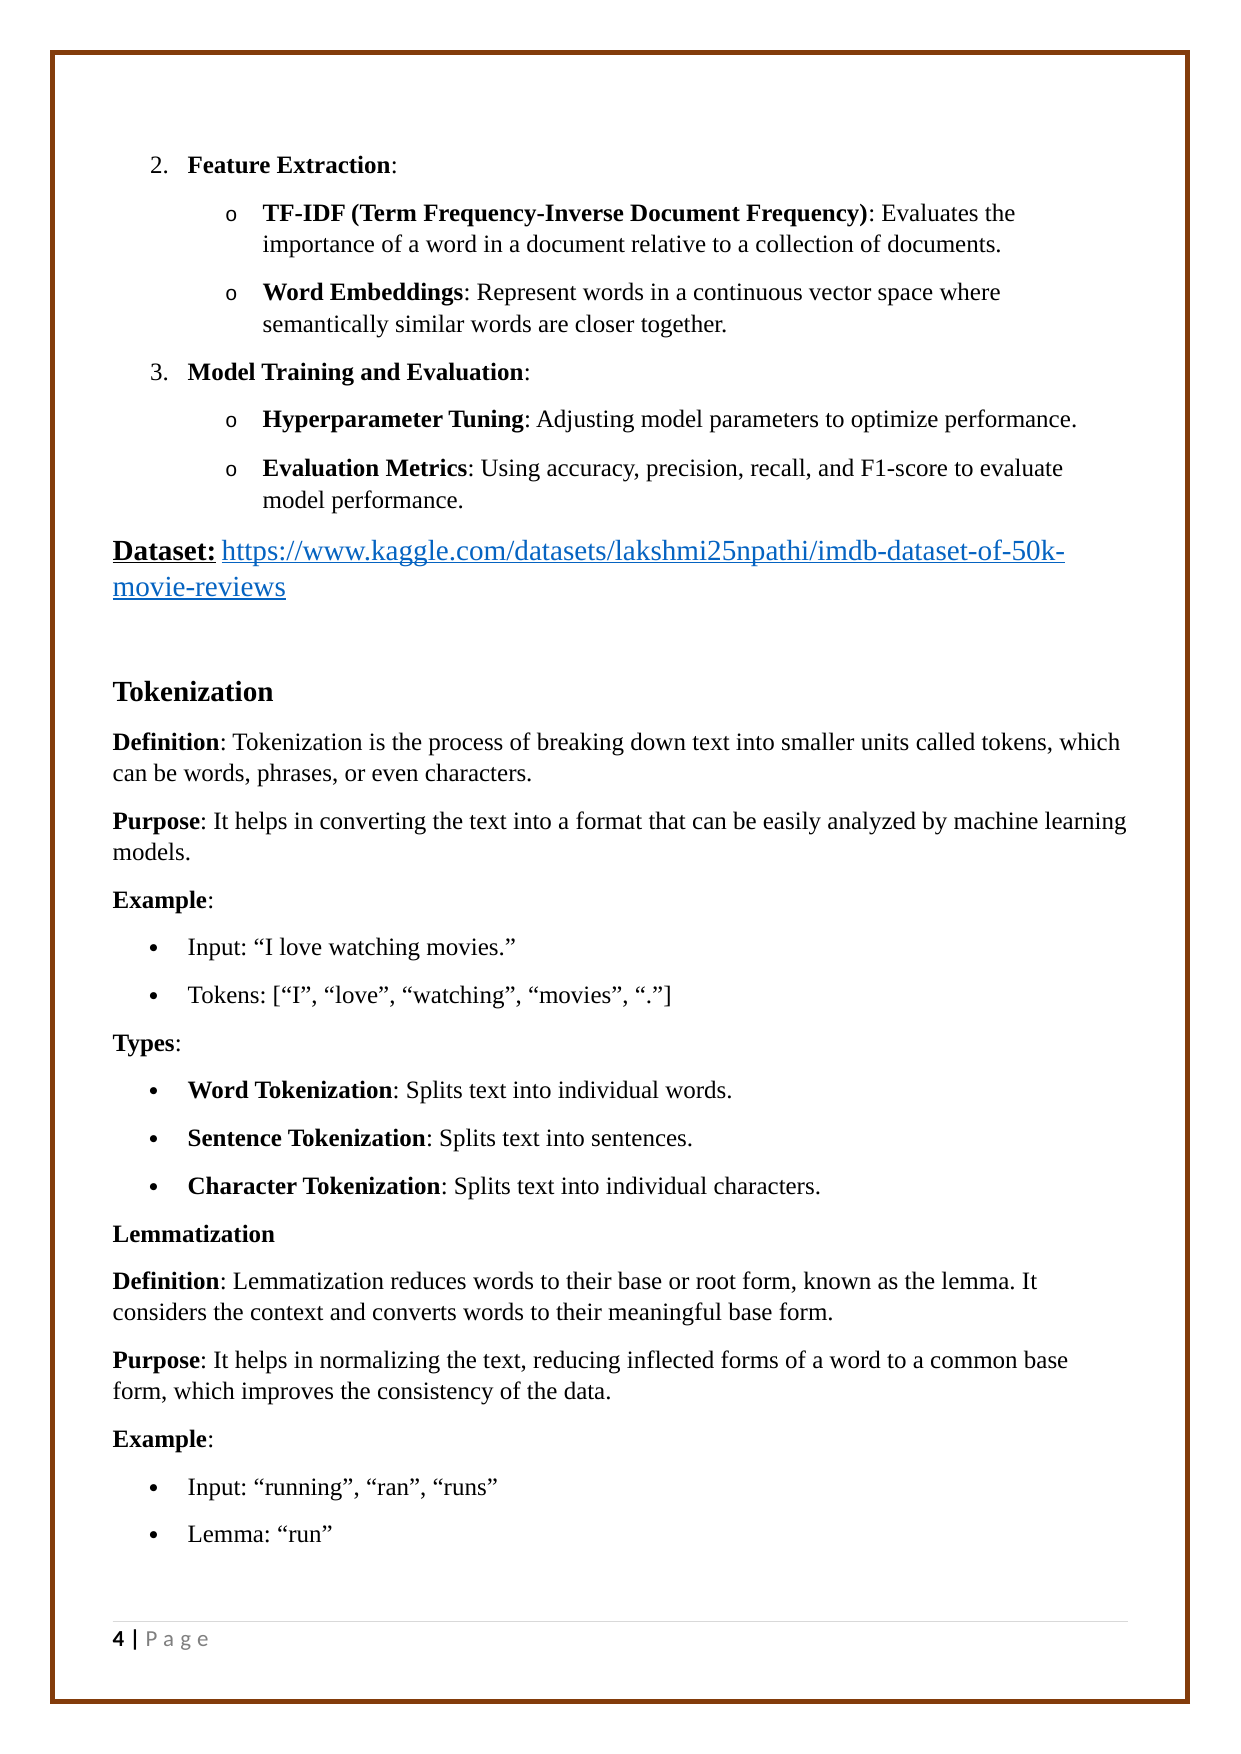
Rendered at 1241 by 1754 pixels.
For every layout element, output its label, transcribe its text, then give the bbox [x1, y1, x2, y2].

list Tokens: [“I”, “love”, “watching”, “movies”, “.”] [150, 980, 1128, 1009]
text Definition: Lemmatization reduces words to their base or root form, known as the lemma. It considers the context and converts words to their meaningful base form. [112, 1266, 1128, 1326]
text Dataset: https://www.kaggle.com/datasets/lakshmi25npathi/imdb-dataset-of-50k-movie-reviews [112, 533, 1128, 602]
list Hyperparameter Tuning: Adjusting model parameters to optimize performance. [225, 404, 1128, 434]
text Definition: Tokenization is the process of breaking down text into smaller units called tokens, which can be words, phrases, or even characters. [112, 727, 1128, 787]
list TF-IDF (Term Frequency-Inverse Document Frequency): Evaluates the importance of a word in a document relative to a collection of documents. [225, 198, 1128, 258]
list Input: “I love watching movies.” [150, 932, 1128, 961]
list Evaluation Metrics: Using accuracy, precision, recall, and F1-score to evaluate model performance. [225, 453, 1128, 514]
list Lemma: “run” [150, 1519, 1128, 1548]
list Sentence Tokenization: Splits text into sentences. [150, 1123, 1128, 1152]
text Lemmatization [112, 1219, 1128, 1247]
list Feature Extraction: [150, 150, 1128, 179]
list Word Embeddings: Represent words in a continuous vector space where semantically similar words are closer together. [225, 277, 1128, 338]
text Purpose: It helps in converting the text into a format that can be easily analyzed by machine learning models. [112, 806, 1128, 866]
text Example: [112, 885, 1128, 913]
text Example: [112, 1424, 1128, 1453]
text Purpose: It helps in normalizing the text, reducing inflected forms of a word to a common base form, which improves the consistency of the data. [112, 1345, 1128, 1405]
list Input: “running”, “ran”, “runs” [150, 1472, 1128, 1500]
list Character Tokenization: Splits text into individual characters. [150, 1171, 1128, 1200]
list Model Training and Evaluation: [150, 357, 1128, 386]
text Tokenization [112, 674, 1128, 708]
list Word Tokenization: Splits text into individual words. [150, 1076, 1128, 1104]
text Types: [112, 1028, 1128, 1057]
